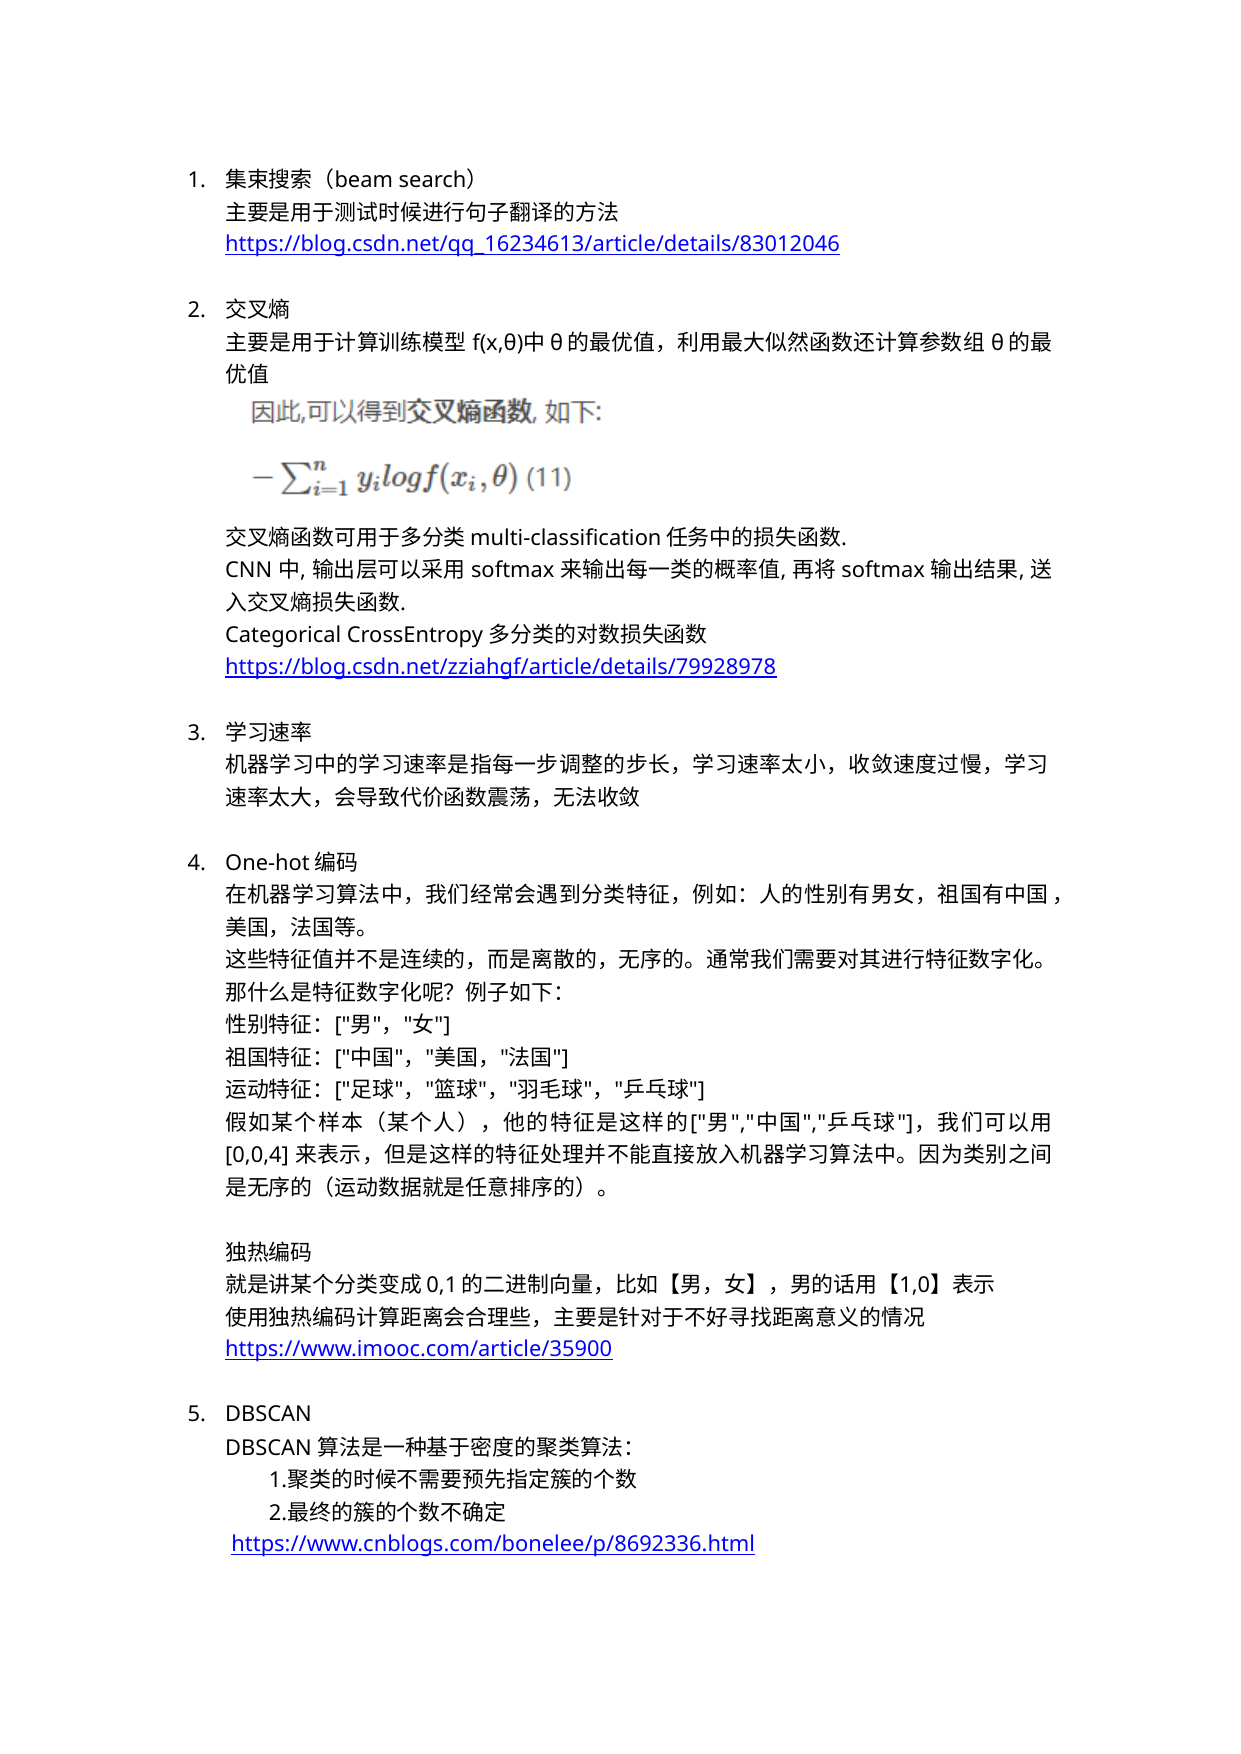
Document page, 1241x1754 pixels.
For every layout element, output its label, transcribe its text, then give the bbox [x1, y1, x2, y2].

list One-hot编码 [187, 844, 1053, 877]
text 使用独热编码计算距离会合理些，主要是针对于不好寻找距离意义的情况 [225, 1299, 1053, 1332]
text https://www.imooc.com/article/35900 [225, 1332, 1053, 1364]
text 祖国特征：["中国"，"美国，"法国"] [225, 1039, 1053, 1072]
list 交叉熵 [187, 292, 1053, 324]
text 性别特征：["男"，"女"] [225, 1007, 1053, 1039]
text Categorical CrossEntropy 多分类的对数损失函数 [187, 617, 1053, 649]
text https://www.cnblogs.com/bonelee/p/8692336.html [187, 1527, 1053, 1559]
text 在机器学习算法中，我们经常会遇到分类特征，例如：人的性别有男女，祖国有中国，美国，法国等。 [225, 877, 1053, 942]
text https://blog.csdn.net/qq_16234613/article/details/83012046 [225, 227, 1053, 259]
picture [225, 389, 649, 510]
list 主要是用于测试时候进行句子翻译的方法 [225, 194, 1053, 227]
text DBSCAN 算法是一种基于密度的聚类算法： [225, 1429, 1053, 1462]
list 集束搜索（beam search） [187, 162, 1053, 194]
list 机器学习中的学习速率是指每一步调整的步长，学习速率太小，收敛速度过慢，学习速率太大，会导致代价函数震荡，无法收敛 [225, 747, 1053, 812]
text 那什么是特征数字化呢？例子如下： [225, 974, 1053, 1007]
text 就是讲某个分类变成0,1的二进制向量，比如【男，女】，男的话用【1,0】表示 [225, 1267, 1053, 1299]
text 交叉熵函数可用于多分类multi-classification任务中的损失函数. [187, 519, 1053, 552]
list DBSCAN [187, 1397, 1053, 1429]
text 运动特征：["足球"，"篮球"，"羽毛球"，"乒乓球"] [225, 1072, 1053, 1104]
list 学习速率 [187, 714, 1053, 747]
text 假如某个样本（某个人），他的特征是这样的["男","中国","乒乓球"]，我们可以用 [0,0,4] 来表示，但是这样的特征处理并不能直接放入机器学习算法中。因为类别之间是无序的（运动数据就是任意排序的）。 [225, 1104, 1053, 1202]
text 2.最终的簇的个数不确定 [225, 1494, 1053, 1527]
list 主要是用于计算训练模型f(x,θ)中θ的最优值，利用最大似然函数还计算参数组θ的最优值 [225, 324, 1053, 389]
text 这些特征值并不是连续的，而是离散的，无序的。通常我们需要对其进行特征数字化。 [225, 942, 1053, 974]
text https://blog.csdn.net/zziahgf/article/details/79928978 [187, 649, 1053, 682]
text 独热编码 [225, 1234, 1053, 1267]
text CNN 中, 输出层可以采用 softmax 来输出每一类的概率值, 再将 softmax 输出结果, 送入交叉熵损失函数. [225, 552, 1053, 617]
text 1.聚类的时候不需要预先指定簇的个数 [225, 1462, 1053, 1494]
